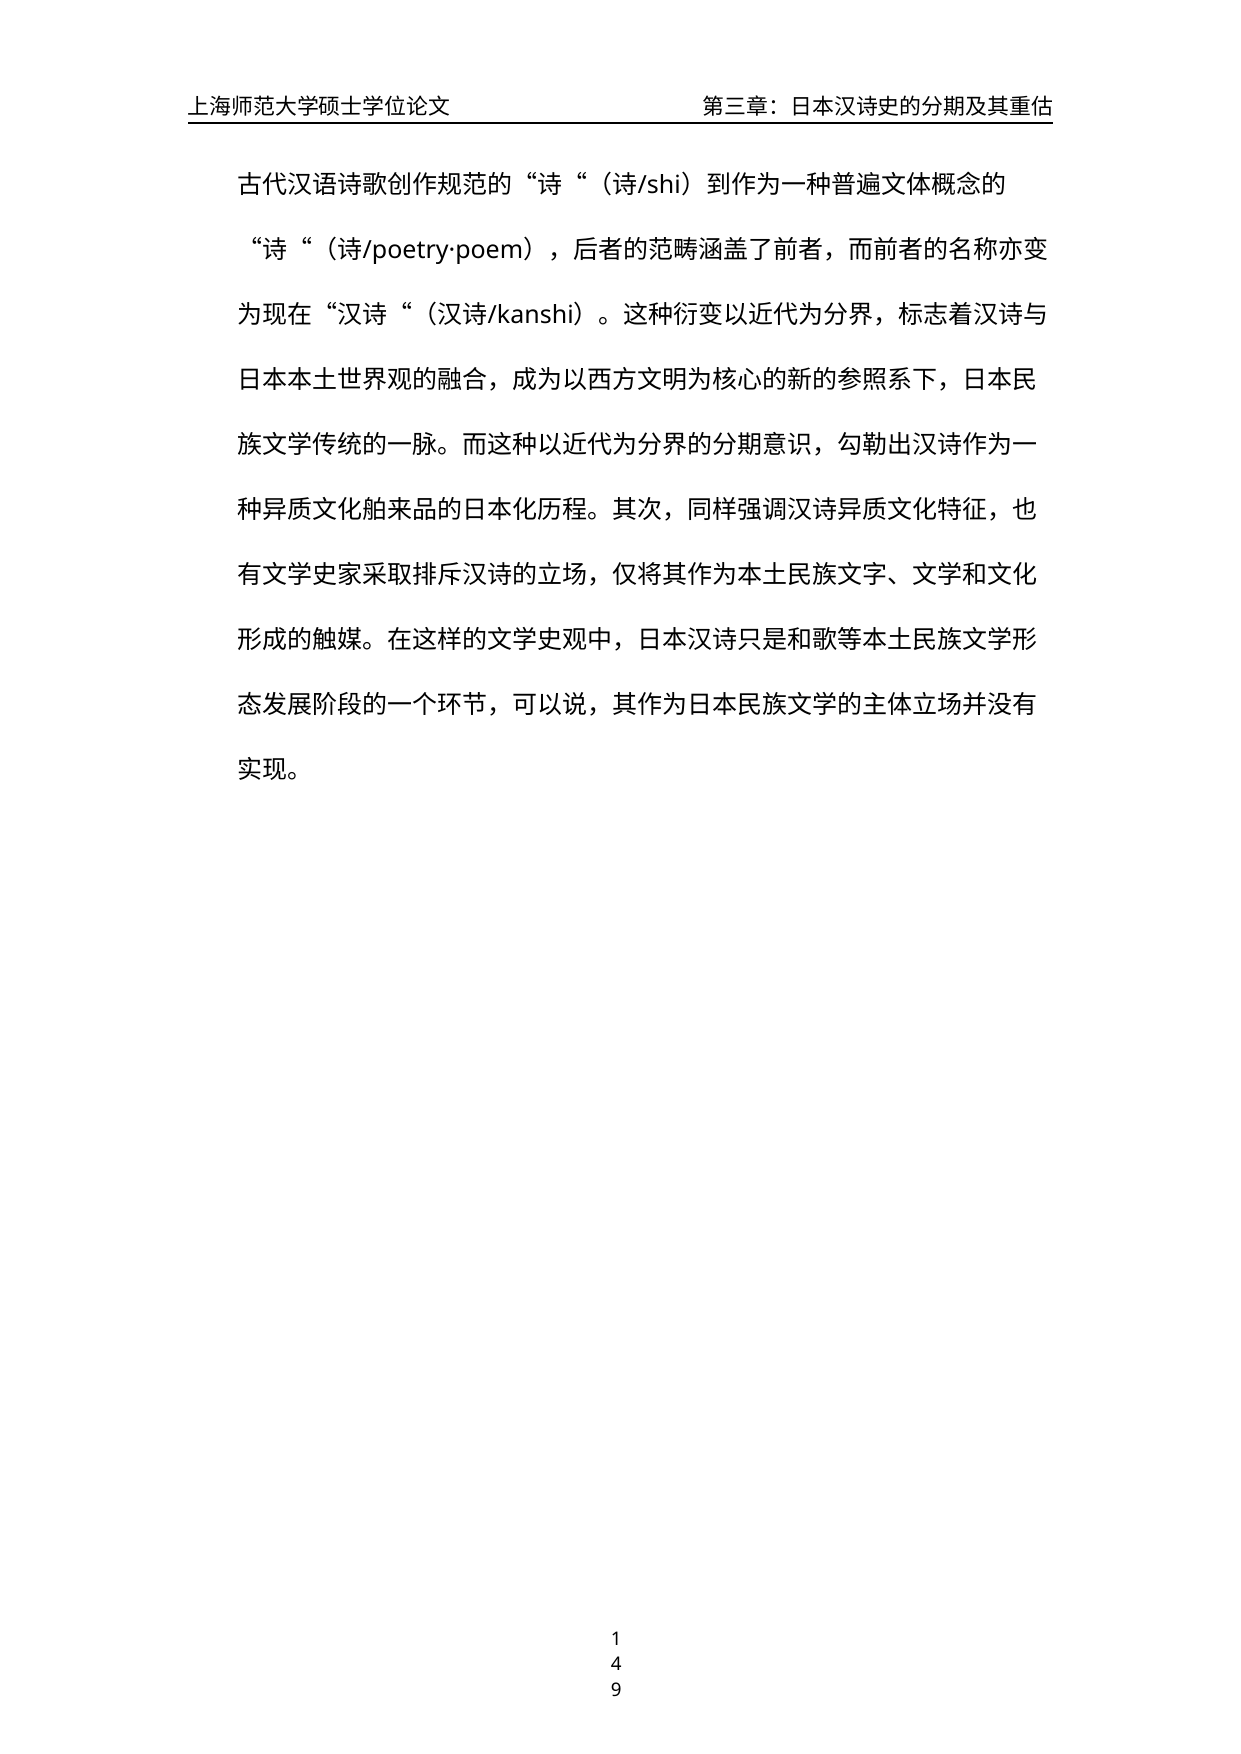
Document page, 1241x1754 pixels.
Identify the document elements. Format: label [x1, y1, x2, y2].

text [237, 150, 1053, 800]
